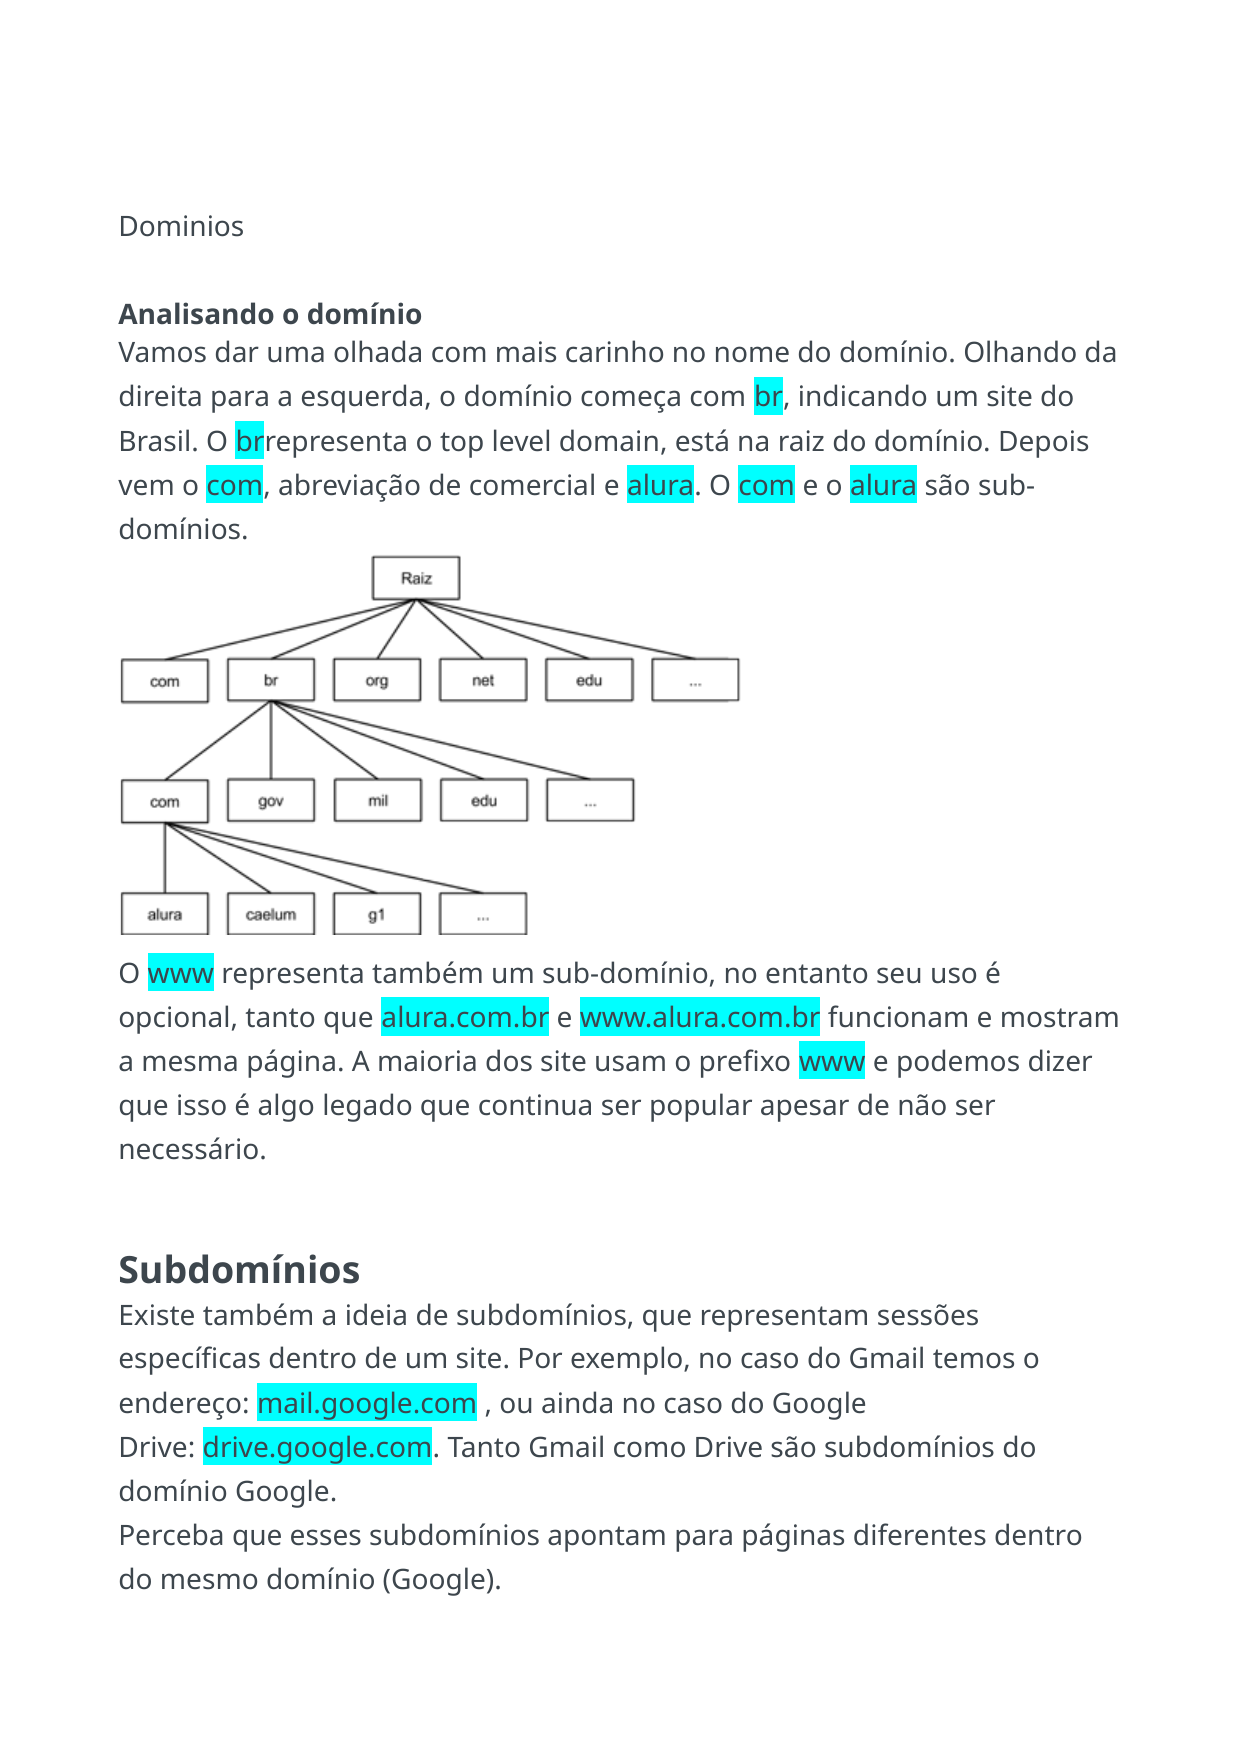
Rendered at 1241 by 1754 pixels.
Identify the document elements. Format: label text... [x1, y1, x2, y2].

picture [118, 553, 744, 935]
text Existe também a ideia de subdomínios, que representam sessões específicas dentro de um site. Por exemplo, no caso do Gmail temos o endereço: mail.google.com , ou ainda no caso do Google Drive: drive.google.com. Tanto Gmail como Drive são subdomínios do domínio Google. [118, 1295, 1122, 1509]
text Perceba que esses subdomínios apontam para páginas diferentes dentro do mesmo domínio (Google). [118, 1515, 1122, 1597]
subtitle Analisando o domínio [118, 294, 1122, 333]
text Dominios [118, 206, 1122, 244]
text O www representa também um sub-domínio, no entanto seu uso é opcional, tanto que alura.com.br e www.alura.com.br funcionam e mostram a mesma página. A maioria dos site usam o prefixo www e podemos dizer que isso é algo legado que continua ser popular apesar de não ser necessário. [118, 953, 1122, 1168]
text Vamos dar uma olhada com mais carinho no nome do domínio. Olhando da direita para a esquerda, o domínio começa com br, indicando um site do Brasil. O brrepresenta o top level domain, está na raiz do domínio. Depois vem o com, abreviação de comercial e alura. O com e o alura são sub-domínios. [118, 333, 1122, 547]
subtitle Subdomínios [118, 1244, 1122, 1295]
